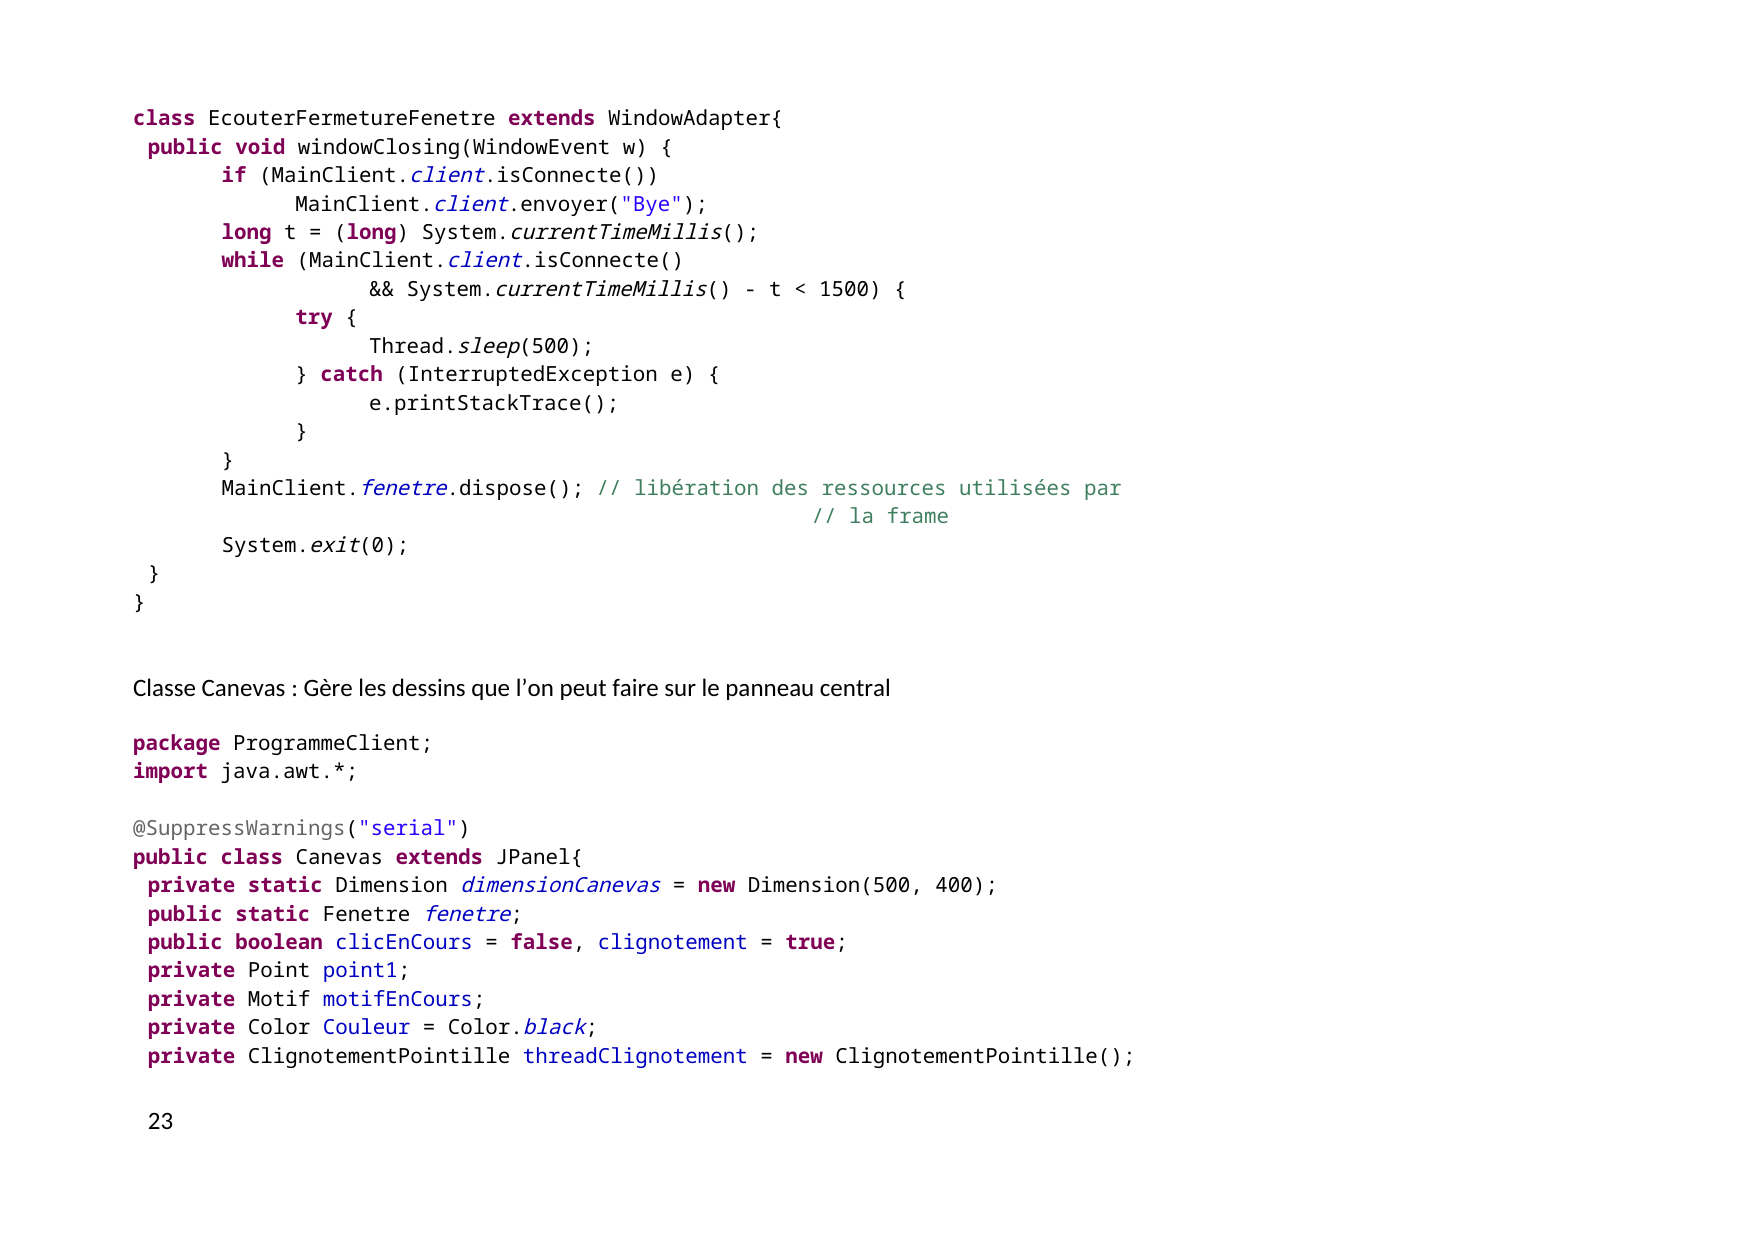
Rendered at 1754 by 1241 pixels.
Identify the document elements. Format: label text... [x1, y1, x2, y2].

text while (MainClient.client.isConnecte() [133, 246, 1621, 274]
text public static Fenetre fenetre; [133, 899, 1621, 927]
text try { [133, 302, 1621, 331]
text long t = (long) System.currentTimeMillis(); [133, 217, 1621, 246]
text import java.awt.*; [133, 756, 1621, 785]
text } [133, 416, 1621, 445]
text private Motif motifEnCours; [133, 984, 1621, 1012]
text Classe Canevas : Gère les dessins que l’on peut faire sur le panneau central [133, 672, 1621, 703]
text } [133, 587, 1621, 615]
text MainClient.fenetre.dispose(); // libération des ressources utilisées par [133, 473, 1621, 502]
text } [133, 558, 1621, 587]
text private ClignotementPointille threadClignotement = new ClignotementPointille(); [133, 1041, 1621, 1069]
text public boolean clicEnCours = false, clignotement = true; [133, 927, 1621, 956]
text // la frame [133, 502, 1621, 530]
text class EcouterFermetureFenetre extends WindowAdapter{ [133, 103, 1621, 132]
text MainClient.client.envoyer("Bye"); [133, 189, 1621, 217]
text System.exit(0); [133, 530, 1621, 558]
text e.printStackTrace(); [133, 388, 1621, 416]
text Thread.sleep(500); [133, 331, 1621, 359]
text public void windowClosing(WindowEvent w) { [133, 132, 1621, 160]
text && System.currentTimeMillis() - t < 1500) { [133, 274, 1621, 302]
text } [133, 445, 1621, 473]
text private static Dimension dimensionCanevas = new Dimension(500, 400); [133, 870, 1621, 899]
text @SuppressWarnings("serial") [133, 813, 1621, 842]
text public class Canevas extends JPanel{ [133, 842, 1621, 870]
text private Color Couleur = Color.black; [133, 1012, 1621, 1041]
text package ProgrammeClient; [133, 728, 1621, 756]
text private Point point1; [133, 956, 1621, 984]
text } catch (InterruptedException e) { [133, 359, 1621, 388]
text if (MainClient.client.isConnecte()) [133, 160, 1621, 189]
